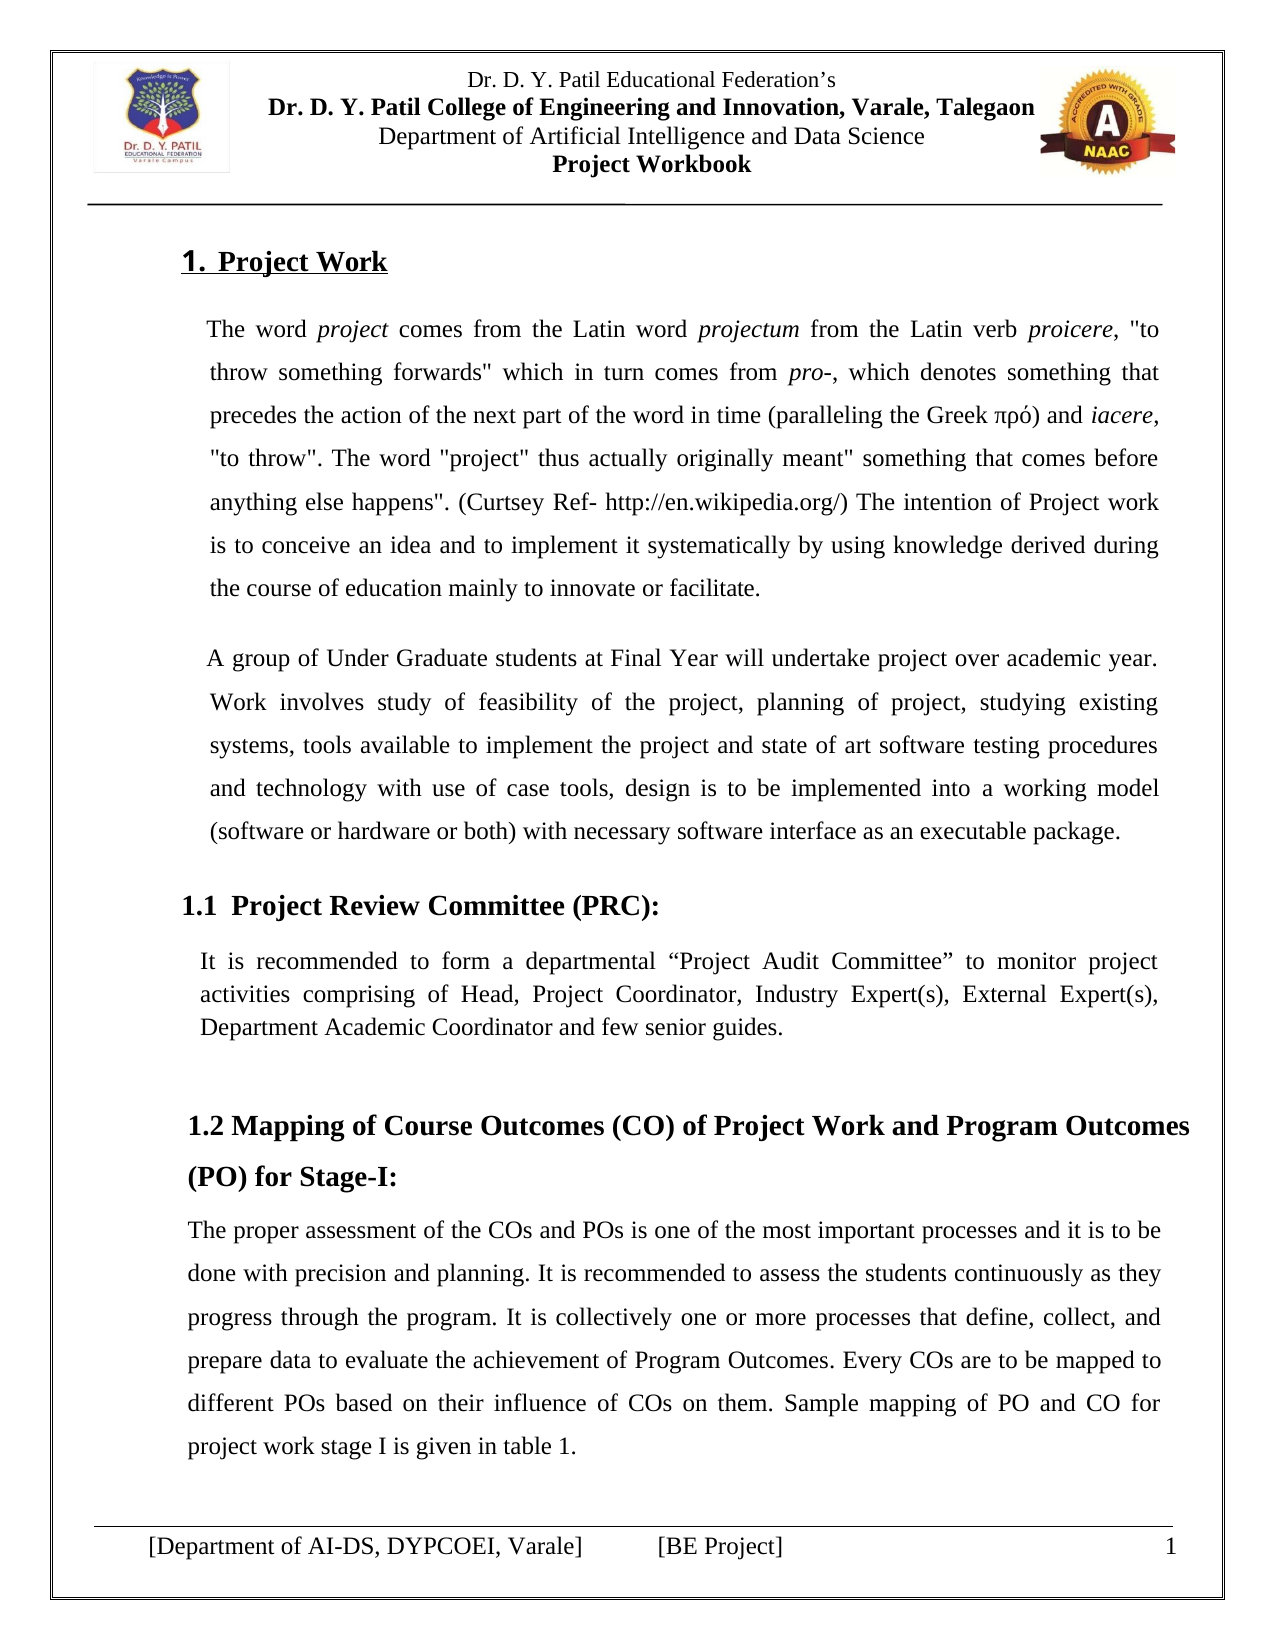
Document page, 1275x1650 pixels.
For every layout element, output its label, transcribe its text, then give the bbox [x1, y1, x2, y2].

text 1.2 Mapping of Course Outcomes (CO) of Project Work and Program Outcomes (PO) for Stage-I: [187, 1108, 1222, 1192]
subtitle Project Review Committee (PRC): [181, 888, 1159, 922]
picture [93, 61, 230, 173]
picture [1040, 66, 1175, 177]
text The proper assessment of the COs and POs is one of the most important processes and it is to be done with precision and planning. It is recommended to assess the students continuously as they progress through the program. It is collectively one or more processes that define, collect, and prepare data to evaluate the achievement of Program Outcomes. Every COs are to be mapped to different POs based on their influence of COs on them. Sample mapping of PO and CO for project work stage I is given in table 1. [187, 1215, 1162, 1460]
text A group of Under Graduate students at Final Year will undertake project over academic year. Work involves study of feasibility of the project, planning of project, studying existing systems, tools available to implement the project and state of art software testing procedures and technology with use of case tools, design is to be implemented into a working model (software or hardware or both) with necessary software interface as an executable package. [206, 643, 1159, 845]
subtitle Project Work [181, 240, 1159, 279]
text The word project comes from the Latin word projectum from the Latin verb proicere, "to throw something forwards" which in turn comes from pro-, which denotes something that precedes the action of the next part of the word in time (paralleling the Greek πρό) and iacere, "to throw". The word "project" thus actually originally meant" something that comes before anything else happens". (Curtsey Ref- http://en.wikipedia.org/) The intention of Project work is to conceive an idea and to implement it systematically by using knowledge derived during the course of education mainly to innovate or facilitate. [206, 314, 1159, 602]
text It is recommended to form a departmental “Project Audit Committee” to monitor project activities comprising of Head, Project Coordinator, Industry Expert(s), External Expert(s), Department Academic Coordinator and few senior guides. [200, 946, 1159, 1041]
